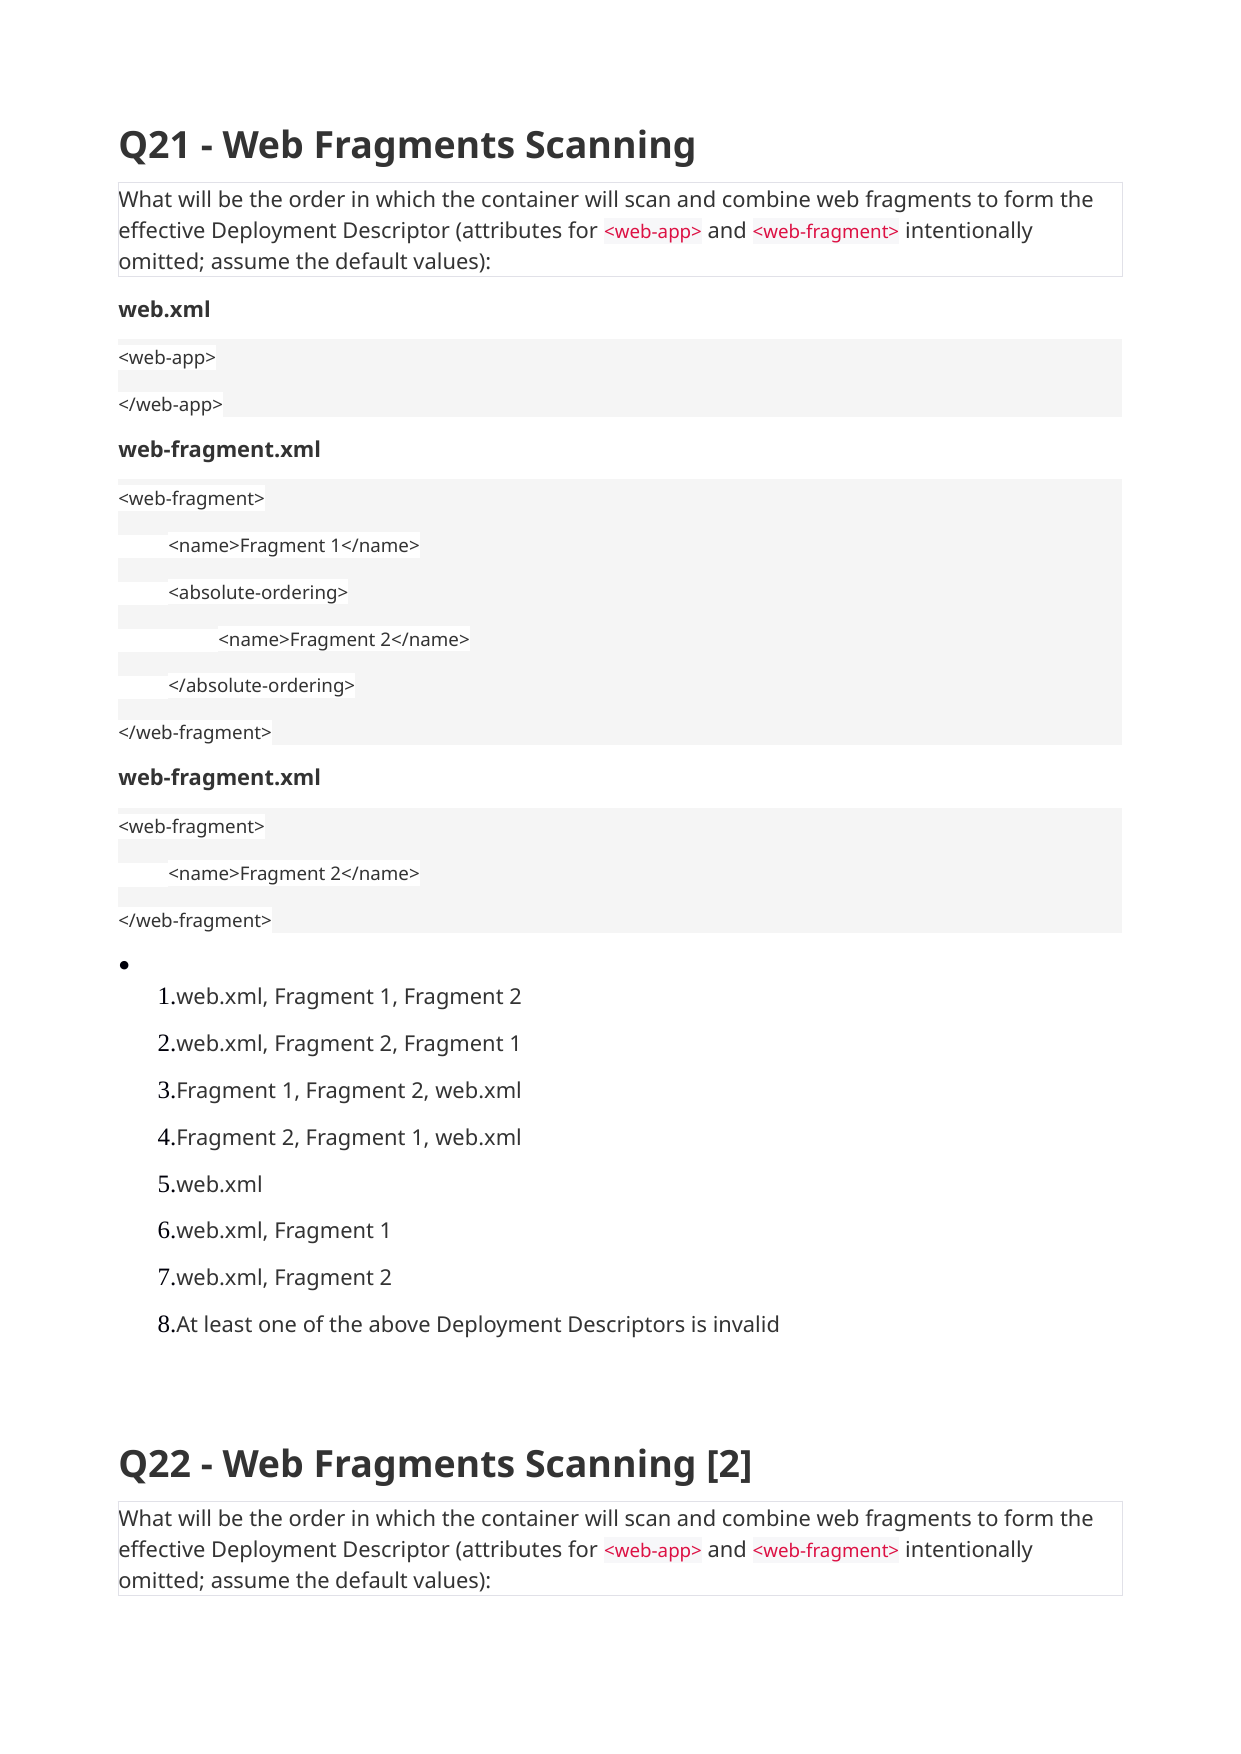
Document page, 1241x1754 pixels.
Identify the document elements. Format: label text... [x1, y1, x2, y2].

list At least one of the above Deployment Descriptors is invalid [157, 1308, 1122, 1339]
text <web-app> [118, 339, 1122, 370]
text <web-fragment> [118, 808, 1122, 839]
list web.xml, Fragment 1 [157, 1214, 1122, 1245]
text <name>Fragment 2</name> [118, 620, 1122, 651]
list web.xml, Fragment 1, Fragment 2 [157, 979, 1122, 1011]
text web.xml [118, 292, 1122, 323]
text What will be the order in which the container will scan and combine web fragments to form the effective Deployment Descriptor (attributes for <web-app> and <web-fragment> intentionally omitted; assume the default values): [119, 1502, 1122, 1595]
list web.xml [157, 1167, 1122, 1198]
list web.xml, Fragment 2, Fragment 1 [157, 1026, 1122, 1058]
text <name>Fragment 1</name> [118, 526, 1122, 558]
list Fragment 1, Fragment 2, web.xml [157, 1073, 1122, 1104]
text </absolute-ordering> [118, 667, 1122, 698]
text web-fragment.xml [118, 433, 1122, 464]
text web-fragment.xml [118, 761, 1122, 792]
text </web-app> [118, 386, 1122, 417]
text <web-fragment> [118, 479, 1122, 511]
text What will be the order in which the container will scan and combine web fragments to form the effective Deployment Descriptor (attributes for <web-app> and <web-fragment> intentionally omitted; assume the default values): [119, 183, 1122, 276]
text </web-fragment> [118, 901, 1122, 933]
text <name>Fragment 2</name> [118, 854, 1122, 886]
text Q21 - Web Fragments Scanning [118, 118, 1122, 169]
list web.xml, Fragment 2 [157, 1261, 1122, 1292]
list Fragment 2, Fragment 1, web.xml [157, 1120, 1122, 1151]
text </web-fragment> [118, 714, 1122, 745]
text <absolute-ordering> [118, 573, 1122, 604]
text Q22 - Web Fragments Scanning [2] [118, 1437, 1122, 1488]
